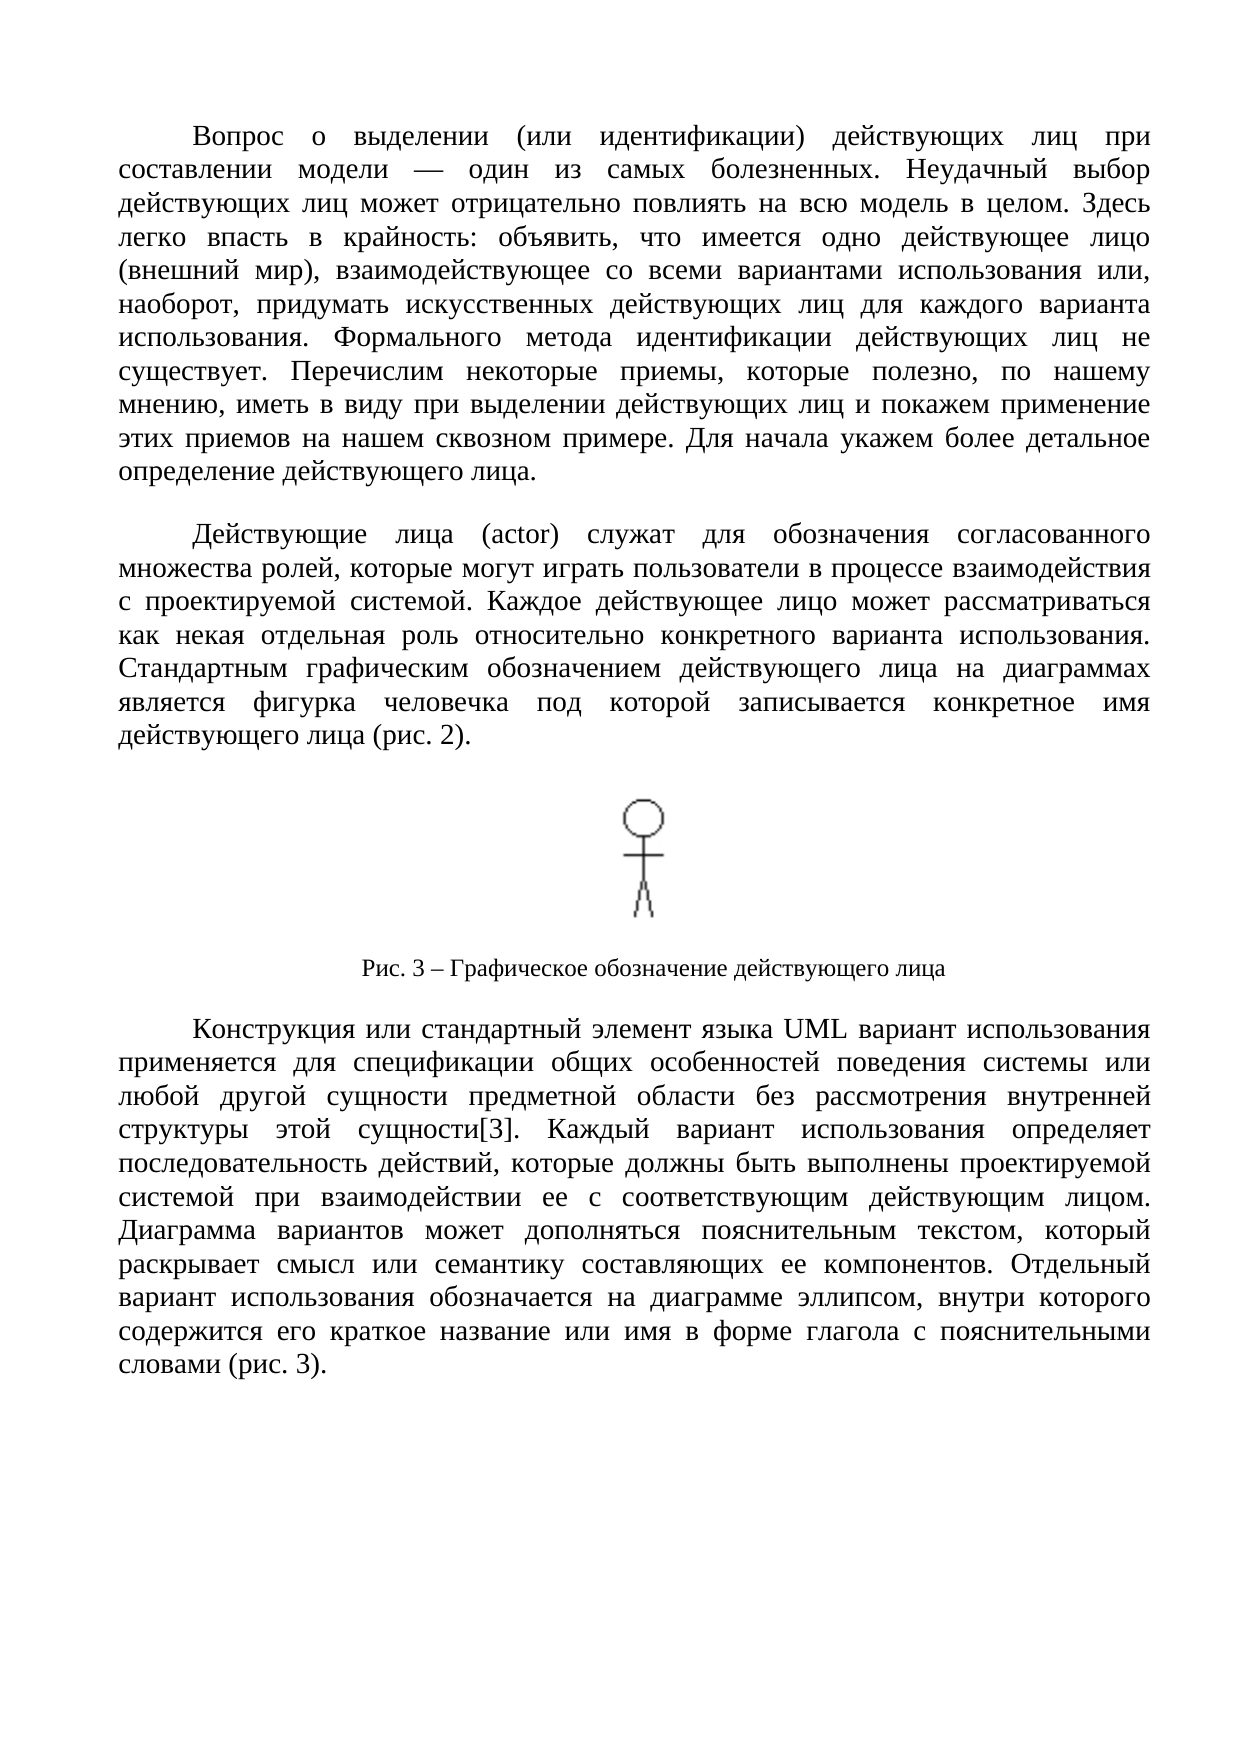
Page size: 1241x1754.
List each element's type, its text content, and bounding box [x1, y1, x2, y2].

text Конструкция или стандартный элемент языка UML вариант использования применяется для спецификации общих особенностей поведения системы или любой другой сущности предметной области без рассмотрения внутренней структуры этой сущности[3]. Каждый вариант использования определяет последовательность действий, которые должны быть выполнены проектируемой системой при взаимодействии ее с соответствующим действующим лицом. Диаграмма вариантов может дополняться пояснительным текстом, который раскрывает смысл или семантику составляющих ее компонентов. Отдельный вариант использования обозначается на диаграмме эллипсом, внутри которого содержится его краткое название или имя в форме глагола с пояснительными словами (рис. 3). [118, 1011, 1152, 1380]
text Рис. 3 – Графическое обозначение действующего лица [156, 953, 1152, 982]
text Действующие лица (actor) служат для обозначения согласованного множества ролей, которые могут играть пользователи в процессе взаимодействия с проектируемой системой. Каждое действующее лицо может рассматриваться как некая отдельная роль относительно конкретного варианта использования. Стандартным графическим обозначением действующего лица на диаграммах является фигурка человечка под которой записывается конкретное имя действующего лица (рис. 2). [118, 516, 1152, 751]
text Вопрос о выделении (или идентификации) действующих лиц при составлении модели — один из самых болезненных. Неудачный выбор действующих лиц может отрицательно повлиять на всю модель в целом. Здесь легко впасть в крайность: объявить, что имеется одно действующее лицо (внешний мир), взаимодействующее со всеми вариантами использования или, наоборот, придумать искусственных действующих лиц для каждого варианта использования. Формального метода идентификации действующих лиц не существует. Перечислим некоторые приемы, которые полезно, по нашему мнению, иметь в виду при выделении действующих лиц и покажем применение этих приемов на нашем сквозном примере. Для начала укажем более детальное определение действующего лица. [118, 118, 1152, 487]
picture [563, 780, 745, 924]
